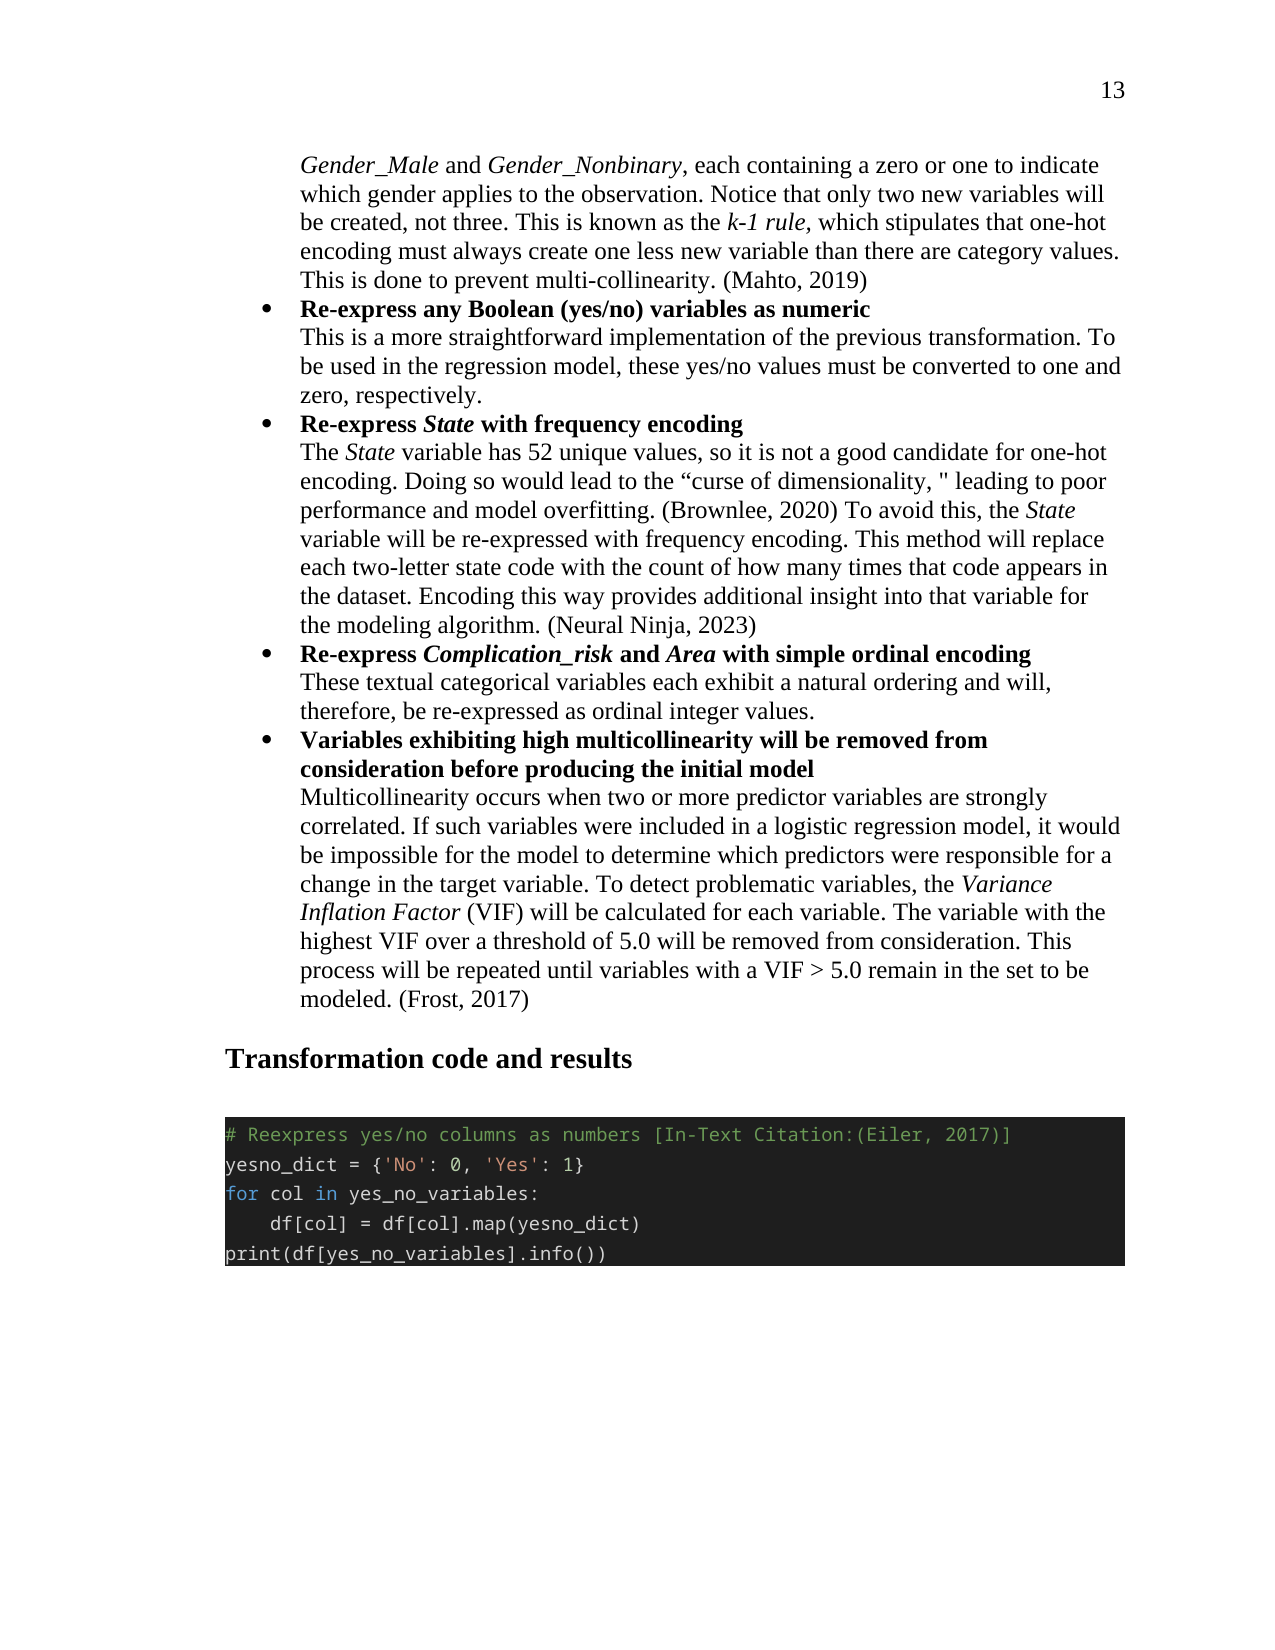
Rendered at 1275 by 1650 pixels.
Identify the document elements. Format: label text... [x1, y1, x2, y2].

text print(df[yes_no_variables].info()) [225, 1236, 1125, 1266]
list Re-express Complication_risk and Area with simple ordinal encoding These textual categorical variables each exhibit a natural ordering and will, therefore, be re-expressed as ordinal integer values. [262, 639, 1125, 725]
subtitle Transformation code and results [150, 1042, 1125, 1075]
list Re-express any Boolean (yes/no) variables as numeric This is a more straightforward implementation of the previous transformation. To be used in the regression model, these yes/no values must be converted to one and zero, respectively. [262, 294, 1125, 409]
text for col in yes_no_variables: [225, 1176, 1125, 1206]
text # Reexpress yes/no columns as numbers [In-Text Citation:(Eiler, 2017)] [225, 1117, 1125, 1147]
list Variables exhibiting high multicollinearity will be removed from consideration before producing the initial model Multicollinearity occurs when two or more predictor variables are strongly correlated. If such variables were included in a logistic regression model, it would be impossible for the model to determine which predictors were responsible for a change in the target variable. To detect problematic variables, the Variance Inflation Factor (VIF) will be calculated for each variable. The variable with the highest VIF over a threshold of 5.0 will be removed from consideration. This process will be repeated until variables with a VIF > 5.0 remain in the set to be modeled. [262, 725, 1125, 1012]
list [262, 150, 1125, 294]
text df[col] = df[col].map(yesno_dict) [225, 1206, 1125, 1236]
list Re-express State with frequency encoding The State variable has 52 unique values, so it is not a good candidate for one-hot encoding. Doing so would lead to the “curse of dimensionality, " leading to poor performance and model overfitting. To avoid this, the State variable will be re-expressed with frequency encoding. This method will replace each two-letter state code with the count of how many times that code appears in the dataset. Encoding this way provides additional insight into that variable for the modeling algorithm. [262, 409, 1125, 639]
text yesno_dict = {'No': 0, 'Yes': 1} [225, 1147, 1125, 1176]
